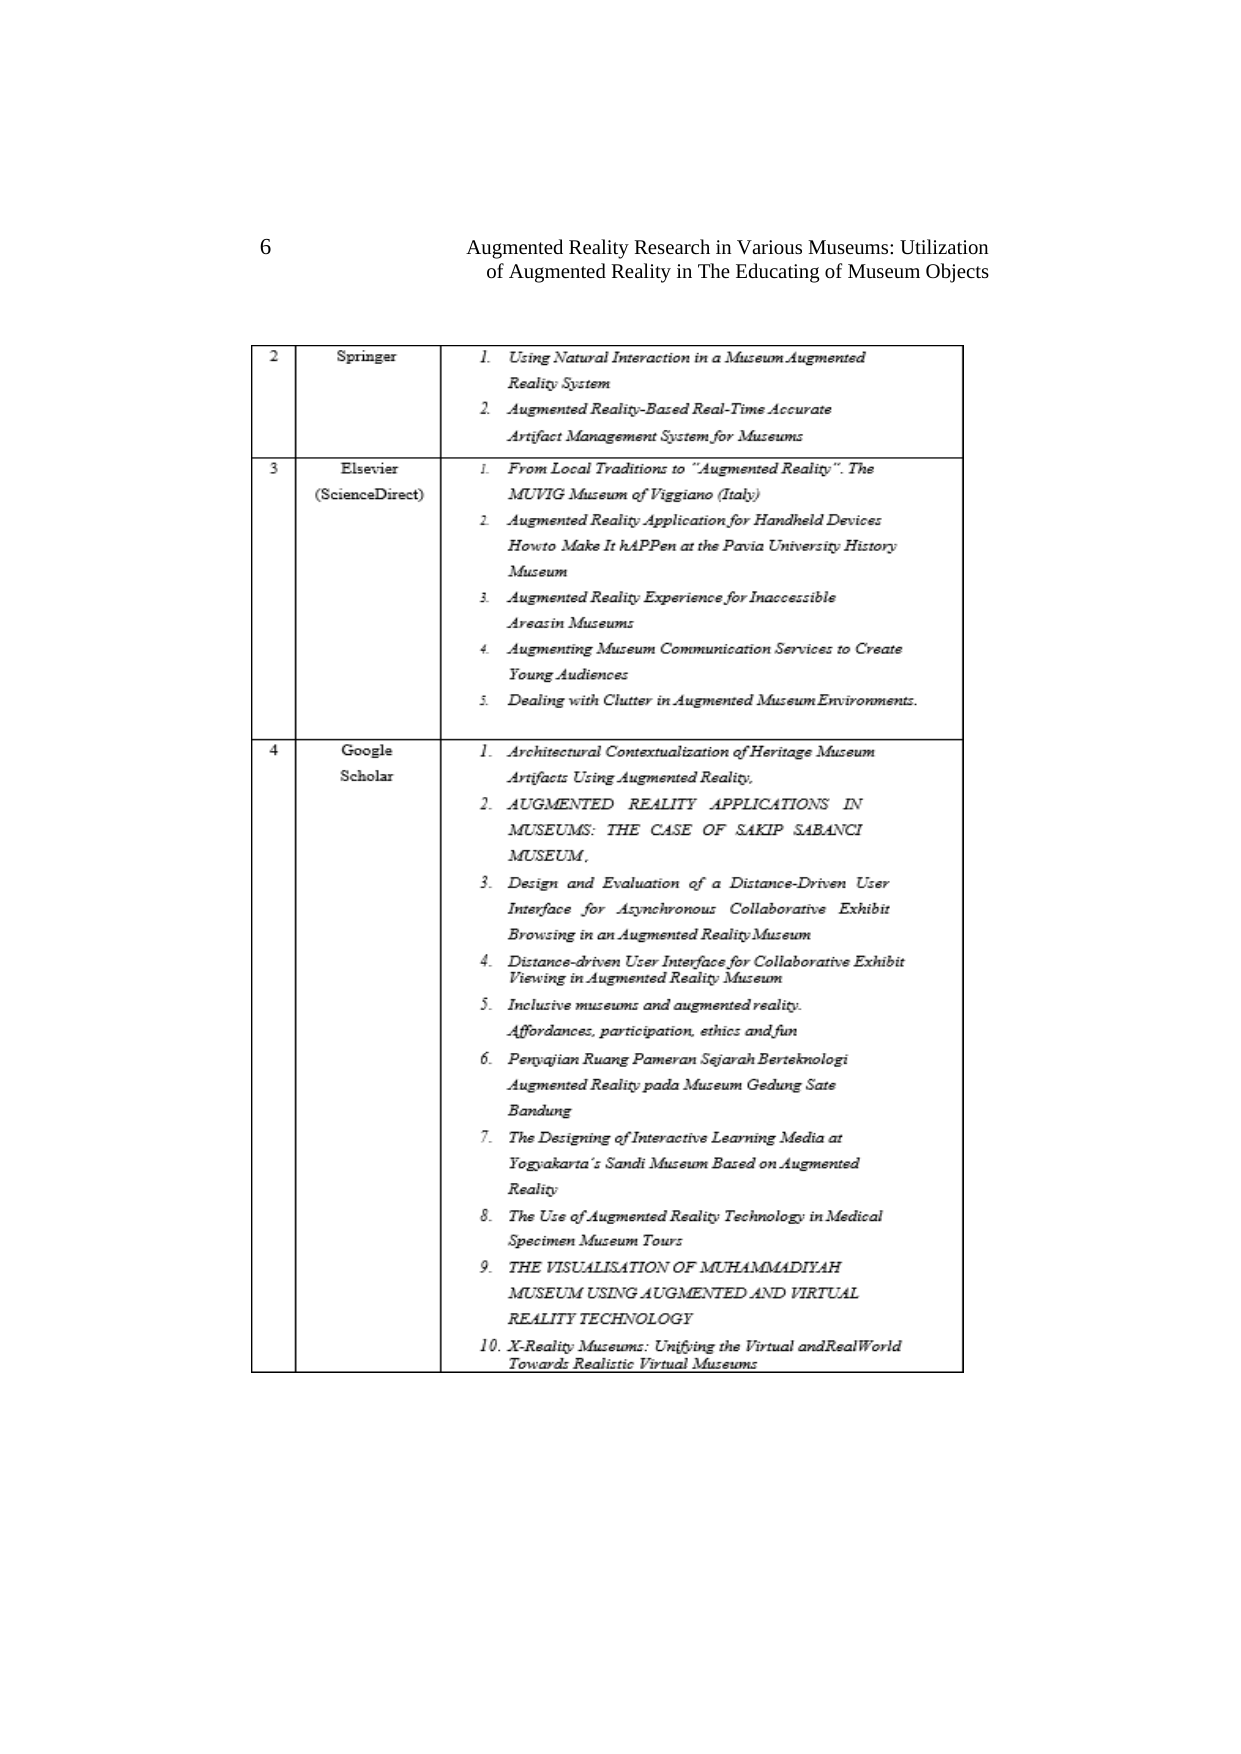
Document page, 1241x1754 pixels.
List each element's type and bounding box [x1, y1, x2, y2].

picture [251, 345, 964, 1373]
